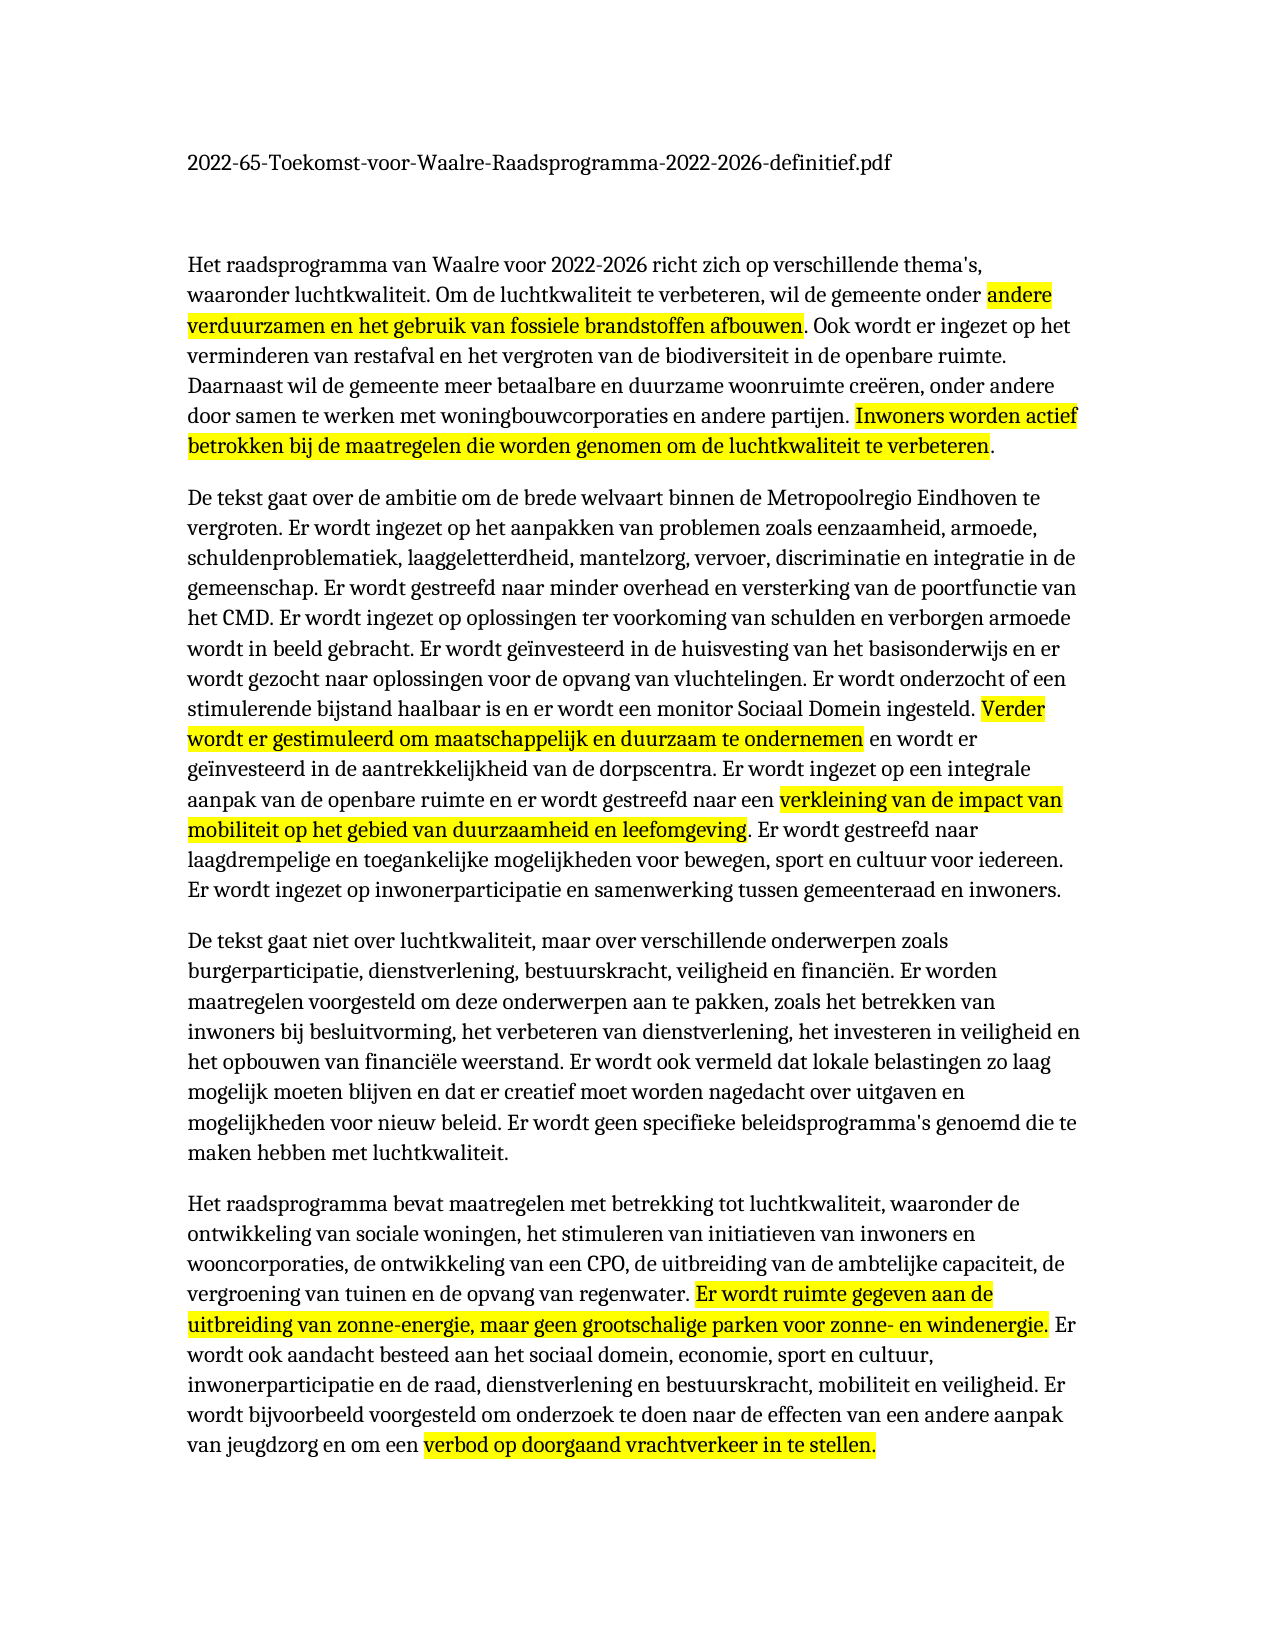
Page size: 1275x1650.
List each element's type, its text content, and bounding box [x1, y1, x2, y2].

text 2022-65-Toekomst-voor-Waalre-Raadsprogramma-2022-2026-definitief.pdf [187, 150, 1087, 176]
text De tekst gaat over de ambitie om de brede welvaart binnen de Metropoolregio Eindhoven te vergroten. Er wordt ingezet op het aanpakken van problemen zoals eenzaamheid, armoede, schuldenproblematiek, laaggeletterdheid, mantelzorg, vervoer, discriminatie en integratie in de gemeenschap. Er wordt gestreefd naar minder overhead en versterking van de poortfunctie van het CMD. Er wordt ingezet op oplossingen ter voorkoming van schulden en verborgen armoede wordt in beeld gebracht. Er wordt geïnvesteerd in de huisvesting van het basisonderwijs en er wordt gezocht naar oplossingen voor de opvang van vluchtelingen. Er wordt onderzocht of een stimulerende bijstand haalbaar is en er wordt een monitor Sociaal Domein ingesteld. Verder wordt er gestimuleerd om maatschappelijk en duurzaam te ondernemen en wordt er geïnvesteerd in de aantrekkelijkheid van de dorpscentra. Er wordt ingezet op een integrale aanpak van de openbare ruimte en er wordt gestreefd naar een verkleining van de impact van mobiliteit op het gebied van duurzaamheid en leefomgeving. Er wordt gestreefd naar laagdrempelige en toegankelijke mogelijkheden voor bewegen, sport en cultuur voor iedereen. Er wordt ingezet op inwonerparticipatie en samenwerking tussen gemeenteraad en inwoners. [187, 484, 1087, 903]
text De tekst gaat niet over luchtkwaliteit, maar over verschillende onderwerpen zoals burgerparticipatie, dienstverlening, bestuurskracht, veiligheid en financiën. Er worden maatregelen voorgesteld om deze onderwerpen aan te pakken, zoals het betrekken van inwoners bij besluitvorming, het verbeteren van dienstverlening, het investeren in veiligheid en het opbouwen van financiële weerstand. Er wordt ook vermeld dat lokale belastingen zo laag mogelijk moeten blijven en dat er creatief moet worden nagedacht over uitgaven en mogelijkheden voor nieuw beleid. Er wordt geen specifieke beleidsprogramma's genoemd die te maken hebben met luchtkwaliteit. [187, 928, 1087, 1166]
text Het raadsprogramma bevat maatregelen met betrekking tot luchtkwaliteit, waaronder de ontwikkeling van sociale woningen, het stimuleren van initiatieven van inwoners en wooncorporaties, de ontwikkeling van een CPO, de uitbreiding van de ambtelijke capaciteit, de vergroening van tuinen en de opvang van regenwater. Er wordt ruimte gegeven aan de uitbreiding van zonne-energie, maar geen grootschalige parken voor zonne- en windenergie. Er wordt ook aandacht besteed aan het sociaal domein, economie, sport en cultuur, inwonerparticipatie en de raad, dienstverlening en bestuurskracht, mobiliteit en veiligheid. Er wordt bijvoorbeeld voorgesteld om onderzoek te doen naar de effecten van een andere aanpak van jeugdzorg en om een verbod op doorgaand vrachtverkeer in te stellen. [187, 1191, 1087, 1459]
text Het raadsprogramma van Waalre voor 2022-2026 richt zich op verschillende thema's, waaronder luchtkwaliteit. Om de luchtkwaliteit te verbeteren, wil de gemeente onder andere verduurzamen en het gebruik van fossiele brandstoffen afbouwen. Ook wordt er ingezet op het verminderen van restafval en het vergroten van de biodiversiteit in de openbare ruimte. Daarnaast wil de gemeente meer betaalbare en duurzame woonruimte creëren, onder andere door samen te werken met woningbouwcorporaties en andere partijen. Inwoners worden actief betrokken bij de maatregelen die worden genomen om de luchtkwaliteit te verbeteren. [187, 252, 1087, 460]
